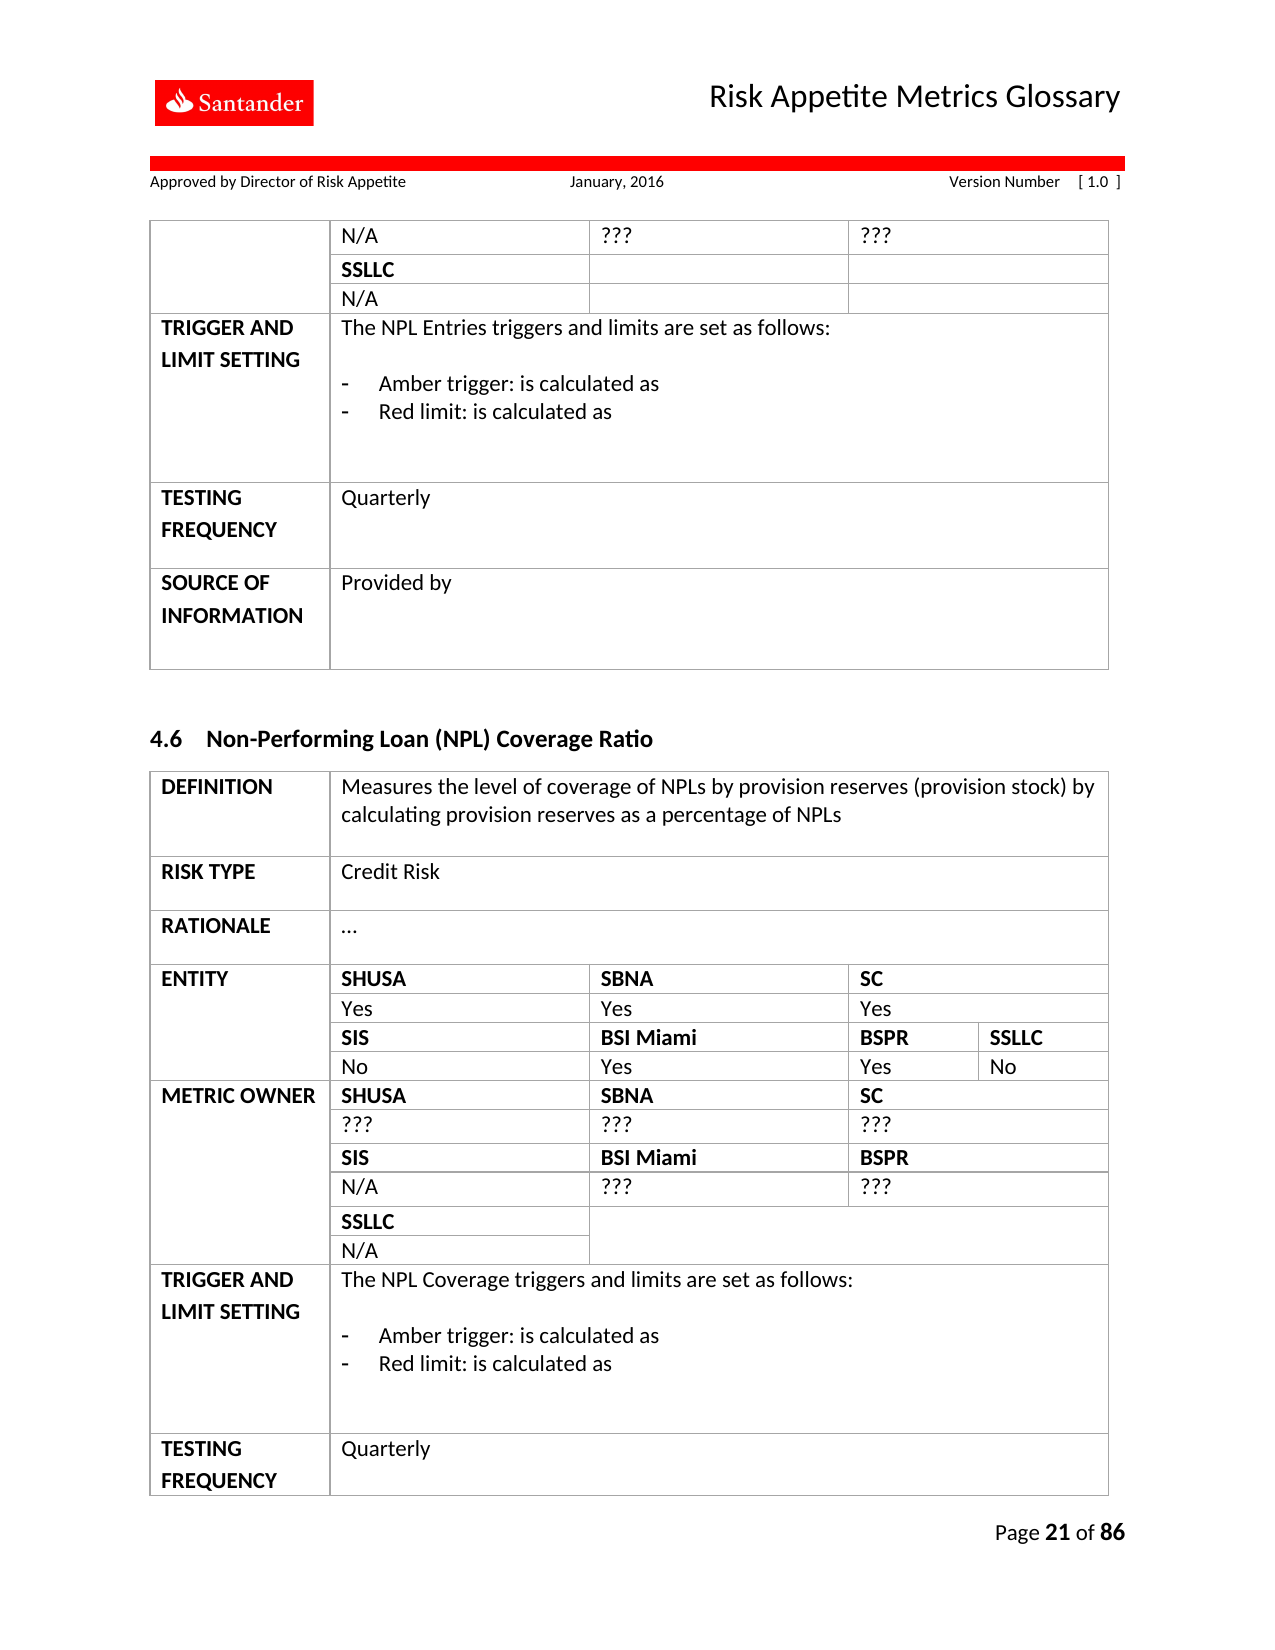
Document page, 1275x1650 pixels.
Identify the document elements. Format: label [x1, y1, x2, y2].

table_cell [979, 1023, 1108, 1051]
table_cell [331, 284, 589, 312]
table_cell [849, 1052, 978, 1080]
table_cell [331, 857, 1108, 910]
table_cell [590, 1173, 848, 1206]
table_cell [590, 1081, 848, 1109]
table_header [331, 772, 1108, 856]
table_cell [331, 1236, 589, 1264]
table_cell [151, 314, 329, 482]
table_cell [331, 1265, 1108, 1433]
table_cell [151, 911, 329, 963]
table_cell [151, 857, 329, 910]
table_cell [590, 1052, 848, 1080]
table_cell [331, 965, 589, 993]
table_cell [849, 221, 1108, 254]
table_cell [331, 483, 1108, 567]
table_cell [331, 911, 1108, 963]
table_cell [979, 1052, 1108, 1080]
table_cell [151, 569, 329, 669]
table_cell [849, 1144, 1108, 1171]
table_cell [151, 1081, 329, 1264]
table_cell [151, 483, 329, 567]
table_cell [849, 965, 1108, 993]
table_cell [849, 255, 1108, 283]
table_cell [590, 965, 848, 993]
table_cell [151, 965, 329, 1080]
table_cell [590, 1144, 848, 1171]
table_cell [151, 1434, 329, 1494]
table_cell [590, 1207, 1108, 1264]
table_cell [590, 255, 848, 283]
table_cell [590, 284, 848, 312]
table_cell [331, 1207, 589, 1235]
table_cell [849, 994, 1108, 1022]
table_cell [331, 1173, 589, 1206]
table_cell [331, 1023, 589, 1051]
table_header [151, 772, 329, 856]
table_cell [331, 1081, 589, 1109]
table_cell [331, 1144, 589, 1171]
table_cell [590, 221, 848, 254]
table_cell [331, 994, 589, 1022]
table_cell [331, 221, 589, 254]
table_cell [849, 284, 1108, 312]
table_cell [849, 1023, 978, 1051]
table_cell [849, 1081, 1108, 1109]
table_cell [590, 1023, 848, 1051]
table_cell [331, 1434, 1108, 1494]
table_cell [331, 314, 1108, 482]
table_cell [331, 1110, 589, 1142]
table_cell [849, 1110, 1108, 1142]
table_cell [590, 1110, 848, 1142]
table_cell [849, 1173, 1108, 1206]
table_cell [331, 569, 1108, 669]
table_cell [331, 1052, 589, 1080]
table_cell [590, 994, 848, 1022]
table_cell [331, 255, 589, 283]
table_cell [151, 1265, 329, 1433]
